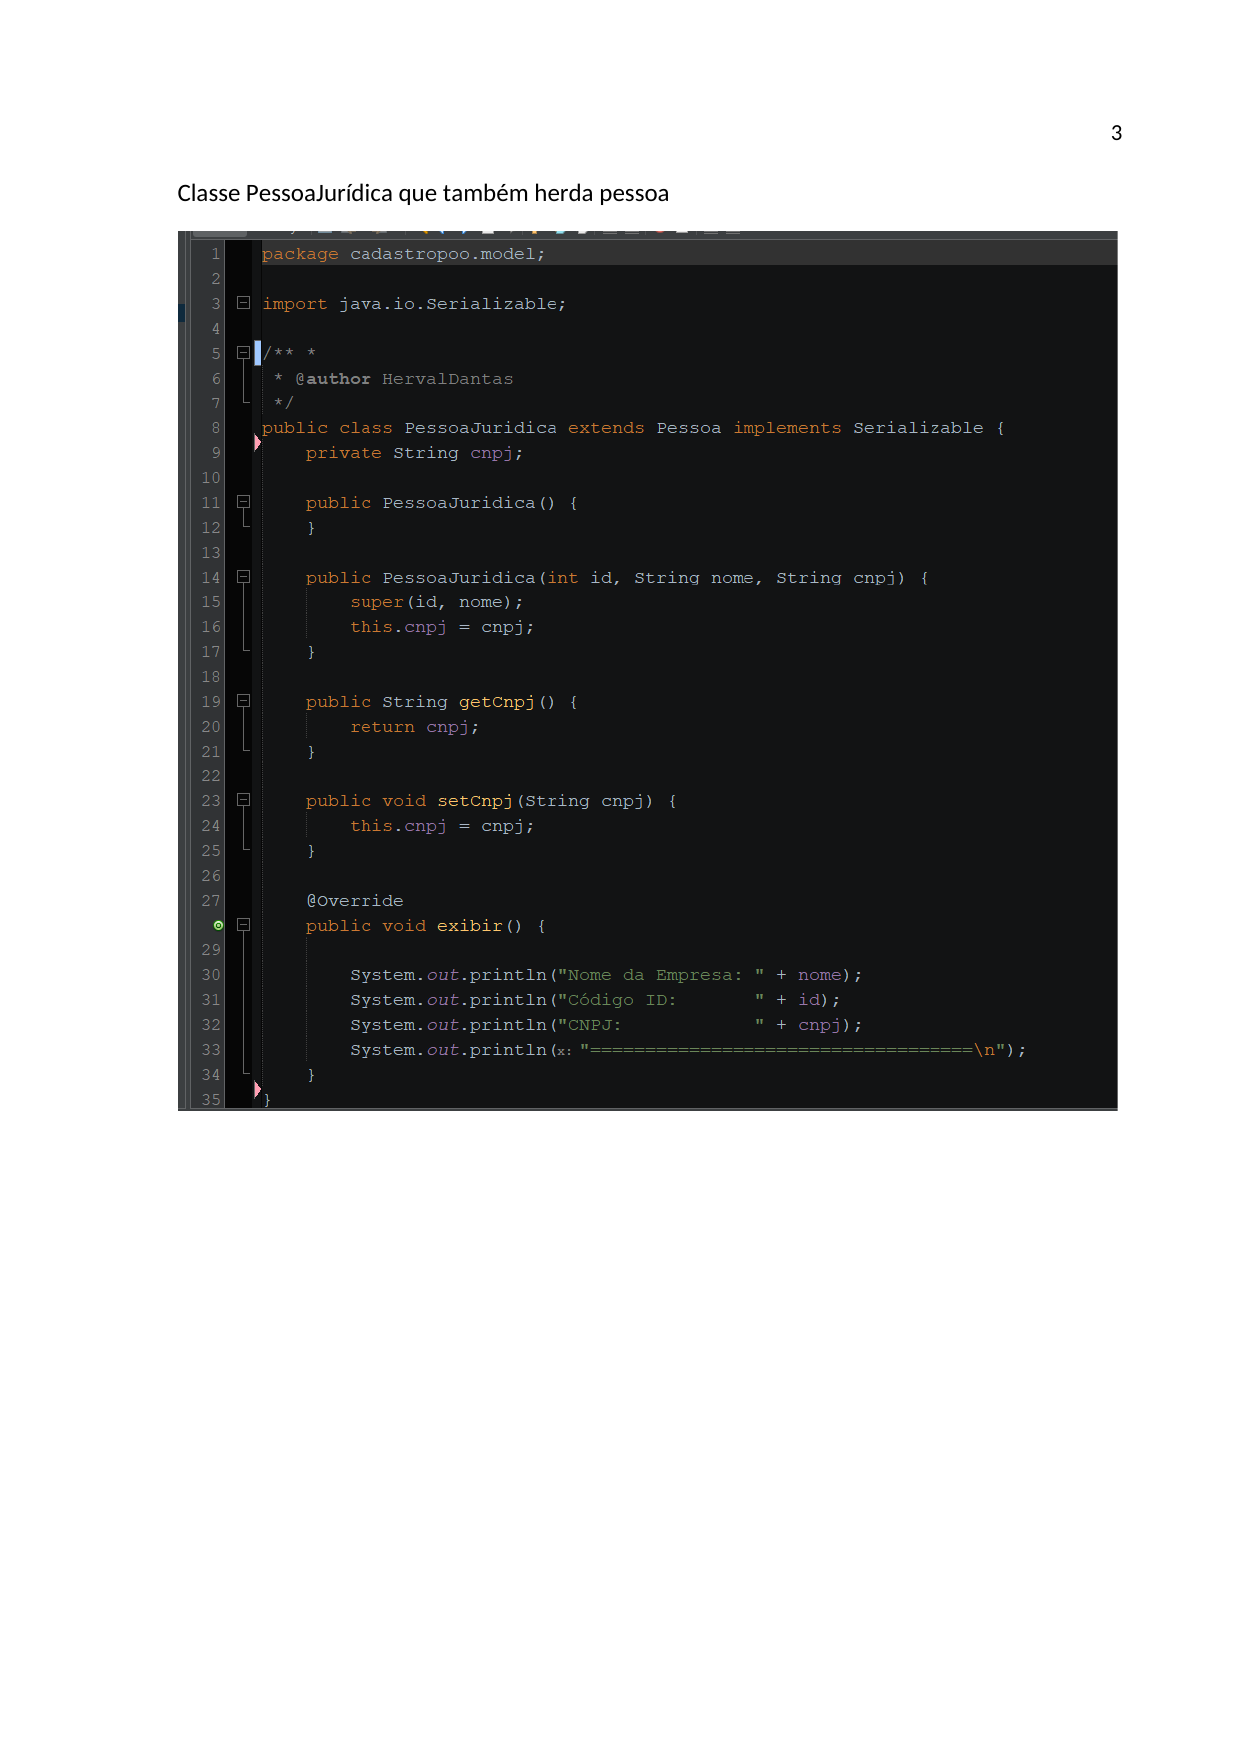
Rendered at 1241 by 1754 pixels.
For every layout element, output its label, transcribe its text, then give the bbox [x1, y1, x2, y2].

picture [177, 231, 1117, 1109]
text Classe PessoaJurídica que também herda pessoa [177, 177, 1122, 208]
